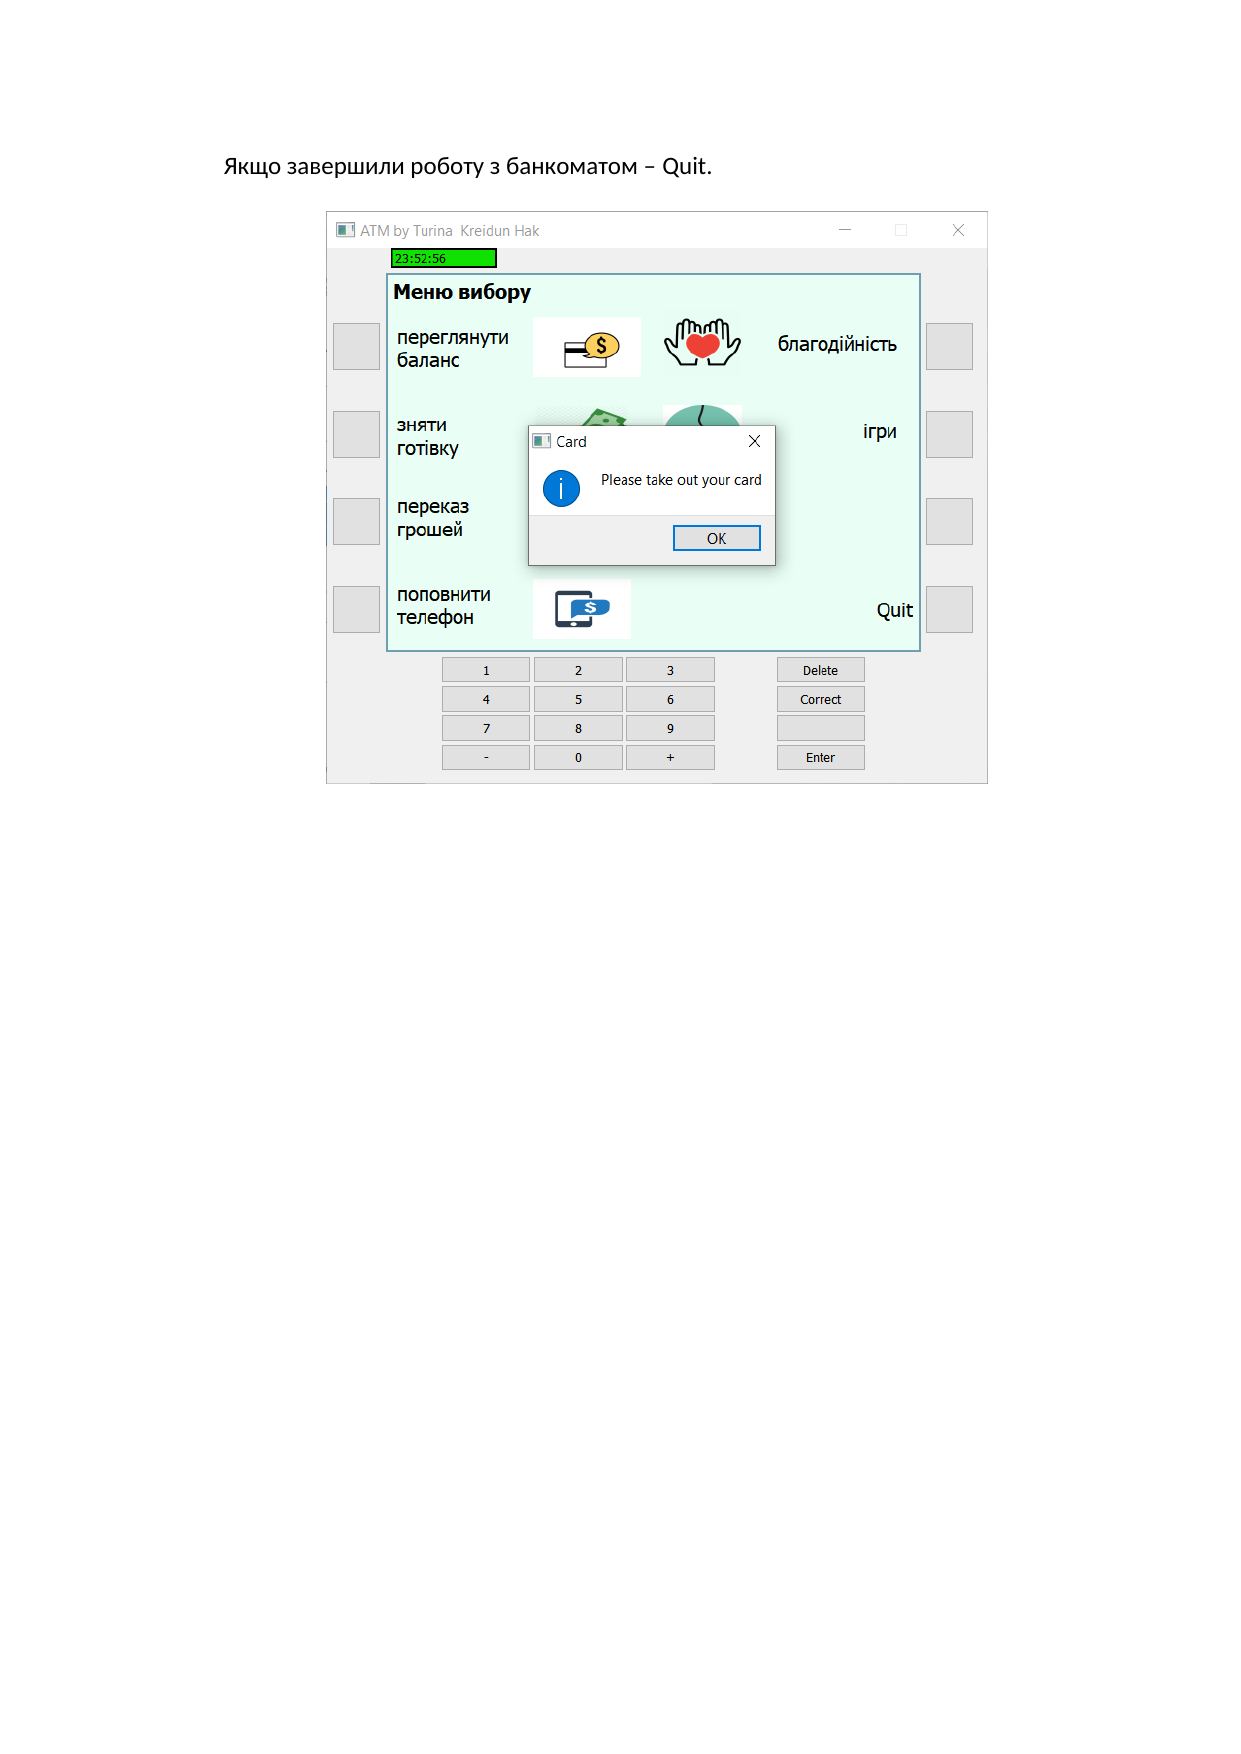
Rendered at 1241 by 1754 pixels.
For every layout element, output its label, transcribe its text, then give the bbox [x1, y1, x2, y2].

picture [326, 211, 988, 784]
text Якщо завершили роботу з банкоматом – Quit. [150, 150, 1090, 181]
